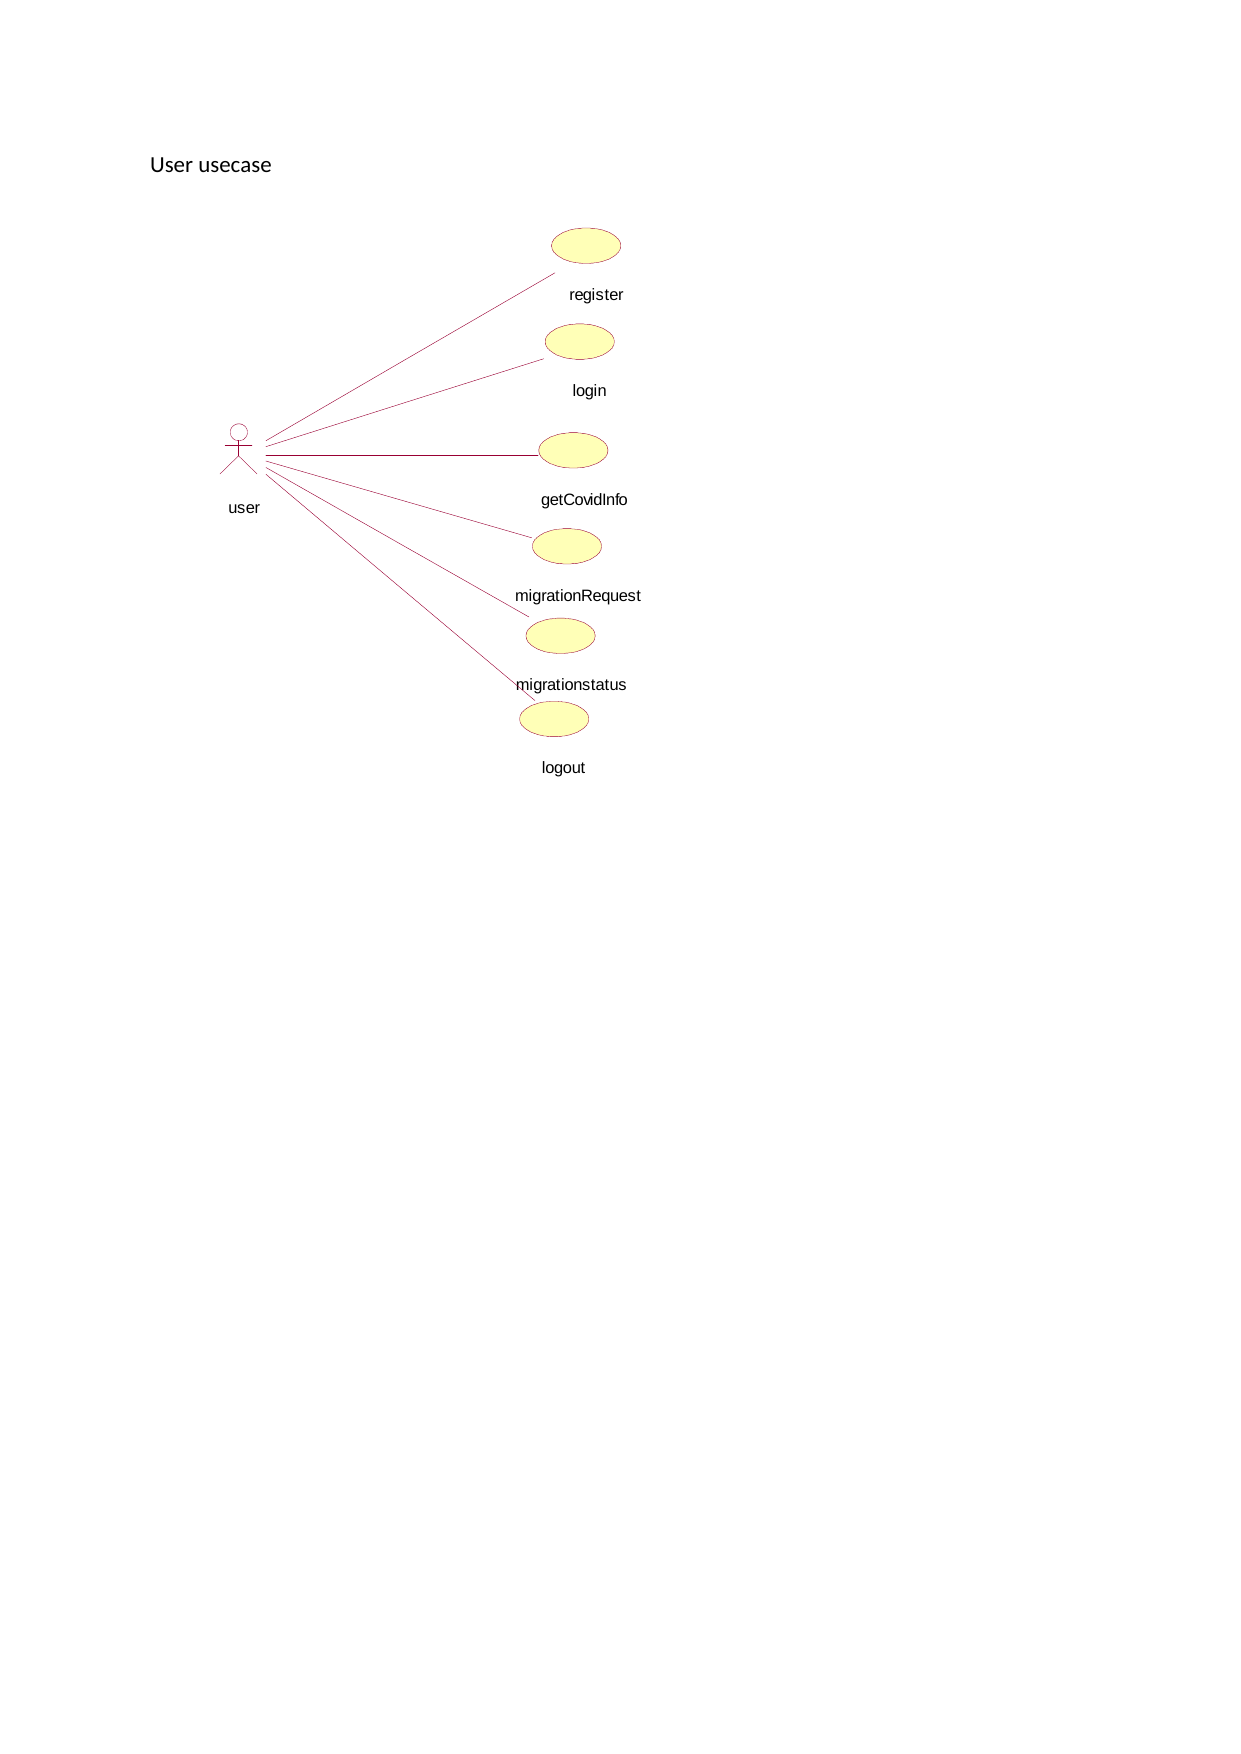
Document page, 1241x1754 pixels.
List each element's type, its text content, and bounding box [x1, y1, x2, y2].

text User usecase [150, 150, 1090, 178]
